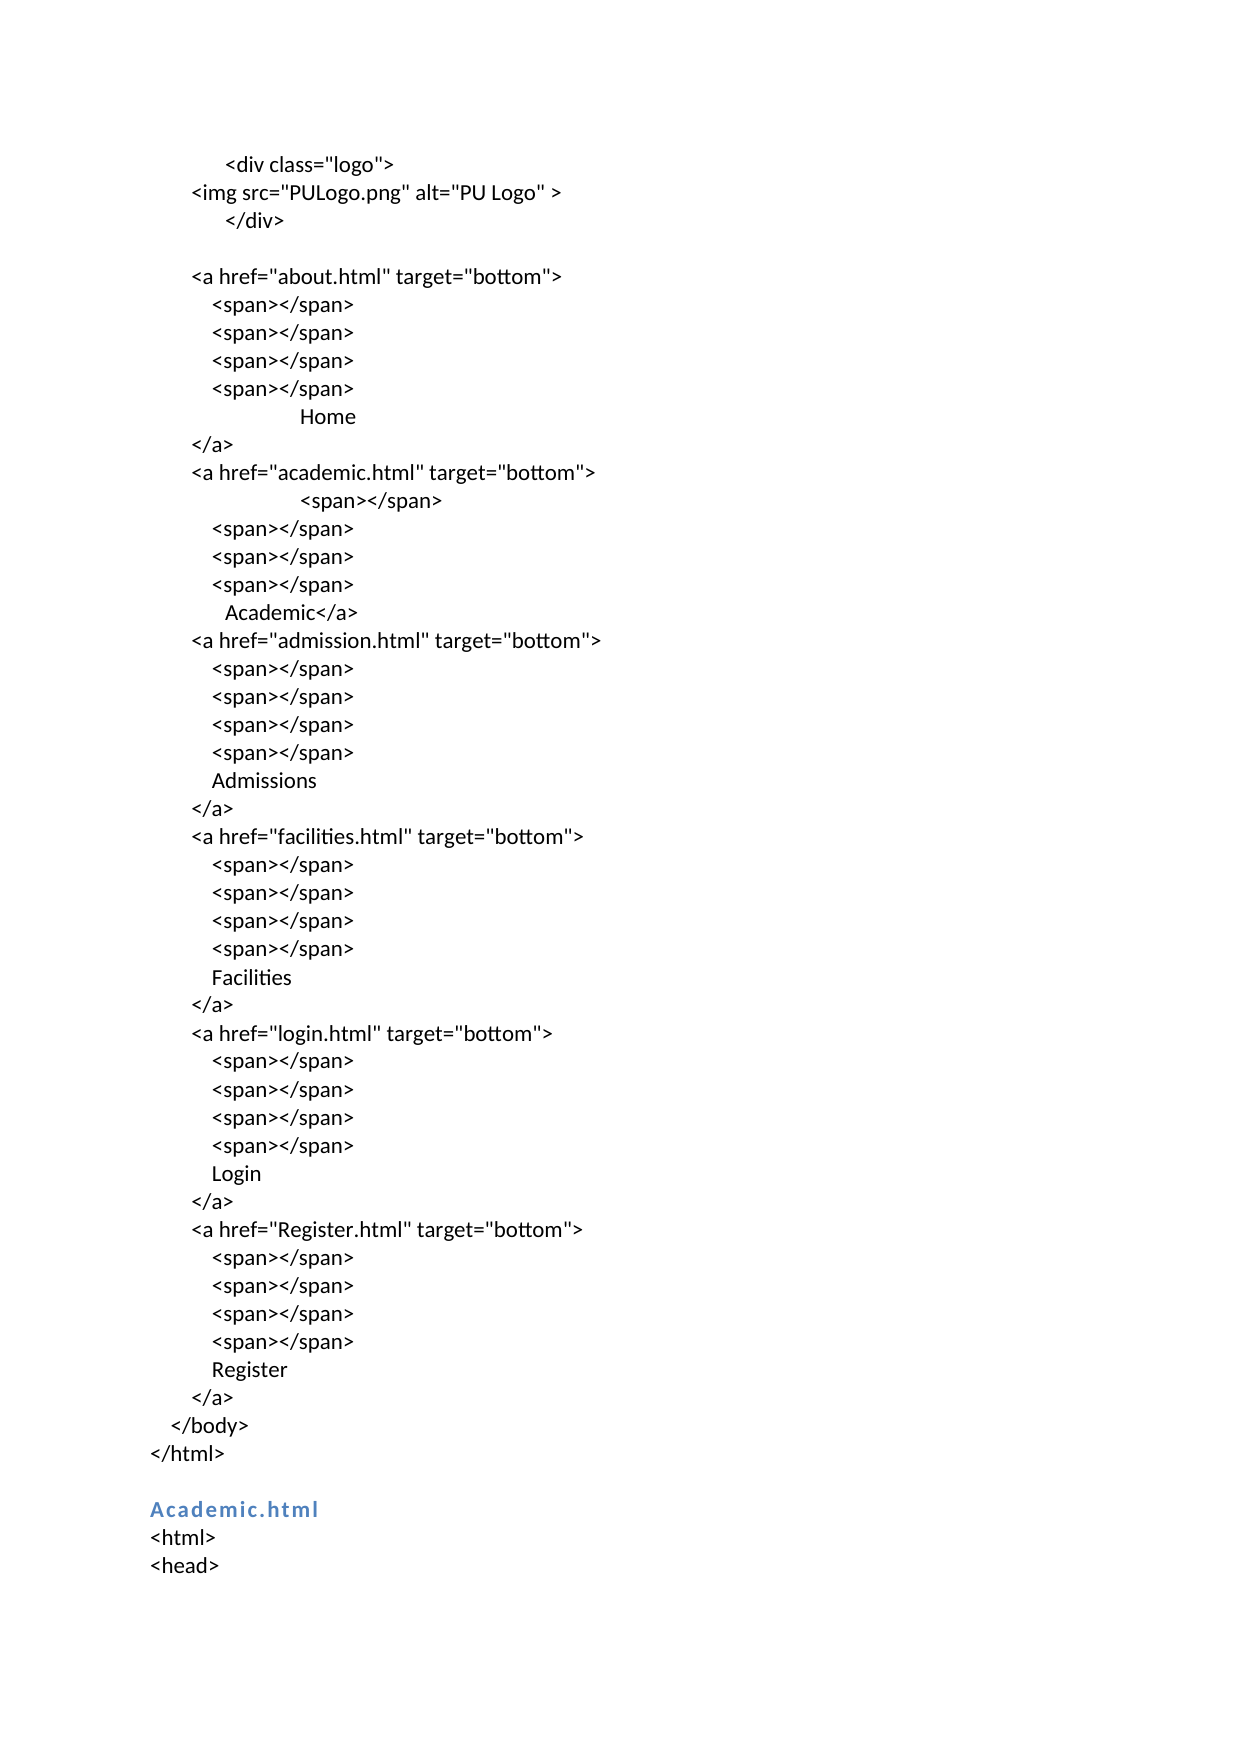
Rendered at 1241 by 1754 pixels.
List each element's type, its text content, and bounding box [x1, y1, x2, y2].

text <span></span> [150, 374, 1090, 402]
text Academic.html [150, 1495, 1090, 1523]
text <span></span> [150, 1327, 1090, 1355]
text Academic</a> [150, 598, 1090, 626]
text <span></span> [150, 570, 1090, 598]
text <span></span> [150, 318, 1090, 346]
text </body> [150, 1411, 1090, 1439]
text <span></span> [150, 1131, 1090, 1159]
text <span></span> [150, 738, 1090, 766]
text </a> [150, 991, 1090, 1019]
text </a> [150, 1187, 1090, 1215]
text <span></span> [150, 851, 1090, 878]
text <span></span> [150, 1299, 1090, 1327]
text </div> [150, 206, 1090, 234]
text <a href="facilities.html" target="bottom"> [150, 822, 1090, 851]
text Home [150, 402, 1090, 430]
text <head> [150, 1551, 1090, 1579]
text <span></span> [150, 1047, 1090, 1075]
text <img src="PULogo.png" alt="PU Logo" > [150, 178, 1090, 206]
text <span></span> [150, 1103, 1090, 1131]
text <a href="Register.html" target="bottom"> [150, 1215, 1090, 1243]
text Register [150, 1355, 1090, 1383]
text <span></span> [150, 1271, 1090, 1299]
text <span></span> [150, 290, 1090, 318]
text </a> [150, 1383, 1090, 1411]
text </html> [150, 1439, 1090, 1467]
text <span></span> [150, 710, 1090, 738]
text <html> [150, 1523, 1090, 1551]
text </a> [150, 430, 1090, 458]
text <span></span> [150, 654, 1090, 682]
text <a href="login.html" target="bottom"> [150, 1019, 1090, 1047]
text </a> [150, 794, 1090, 822]
text <span></span> [150, 514, 1090, 542]
text <span></span> [150, 346, 1090, 374]
text Facilities [150, 963, 1090, 991]
text <span></span> [150, 682, 1090, 710]
text <span></span> [150, 1075, 1090, 1103]
text <span></span> [150, 934, 1090, 963]
text <span></span> [150, 486, 1090, 514]
text <span></span> [150, 1243, 1090, 1271]
text <span></span> [150, 907, 1090, 934]
text <a href="admission.html" target="bottom"> [150, 626, 1090, 654]
text <span></span> [150, 542, 1090, 570]
text Admissions [150, 766, 1090, 794]
text <a href="academic.html" target="bottom"> [150, 458, 1090, 486]
text <a href="about.html" target="bottom"> [150, 262, 1090, 290]
text <span></span> [150, 878, 1090, 907]
text Login [150, 1159, 1090, 1187]
text <div class="logo"> [150, 150, 1090, 178]
